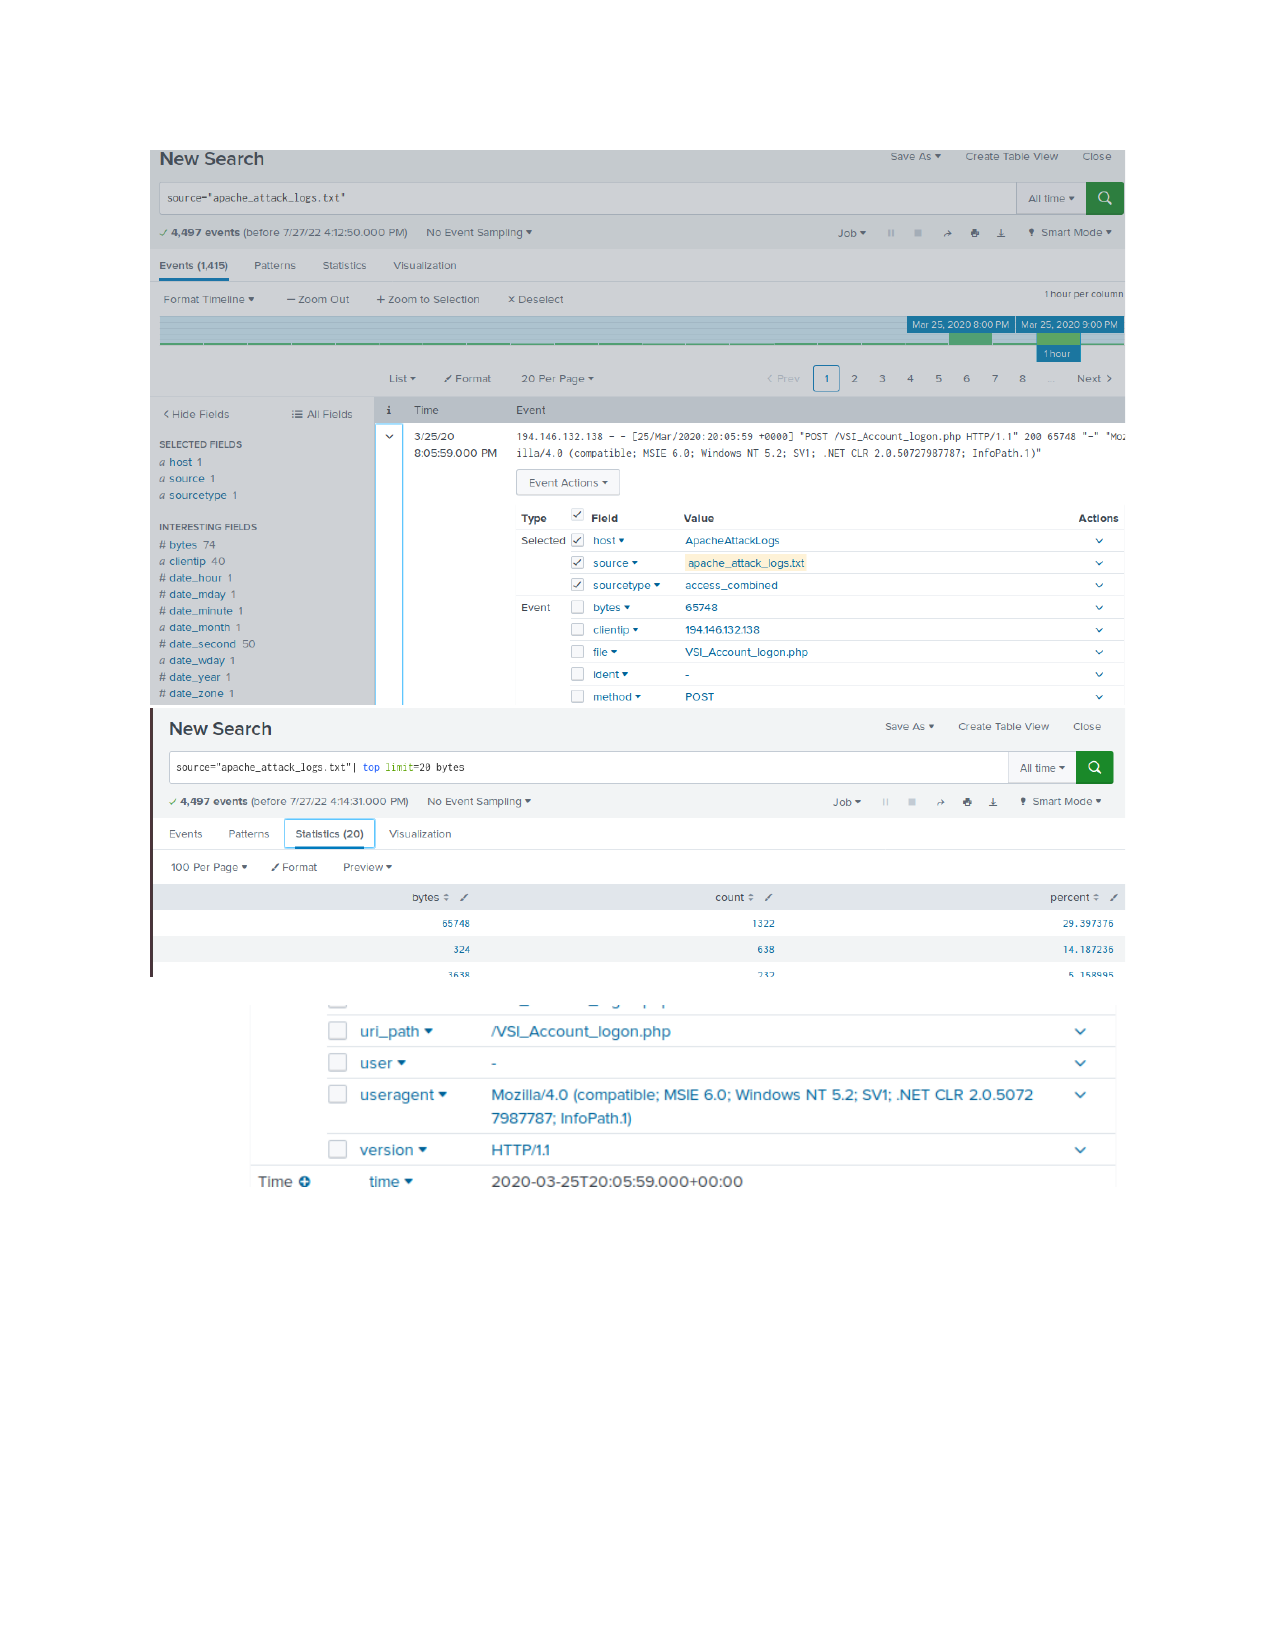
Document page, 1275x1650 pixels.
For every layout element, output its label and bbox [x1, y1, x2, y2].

picture [150, 1005, 1125, 1187]
picture [150, 708, 1125, 977]
picture [150, 150, 1125, 705]
